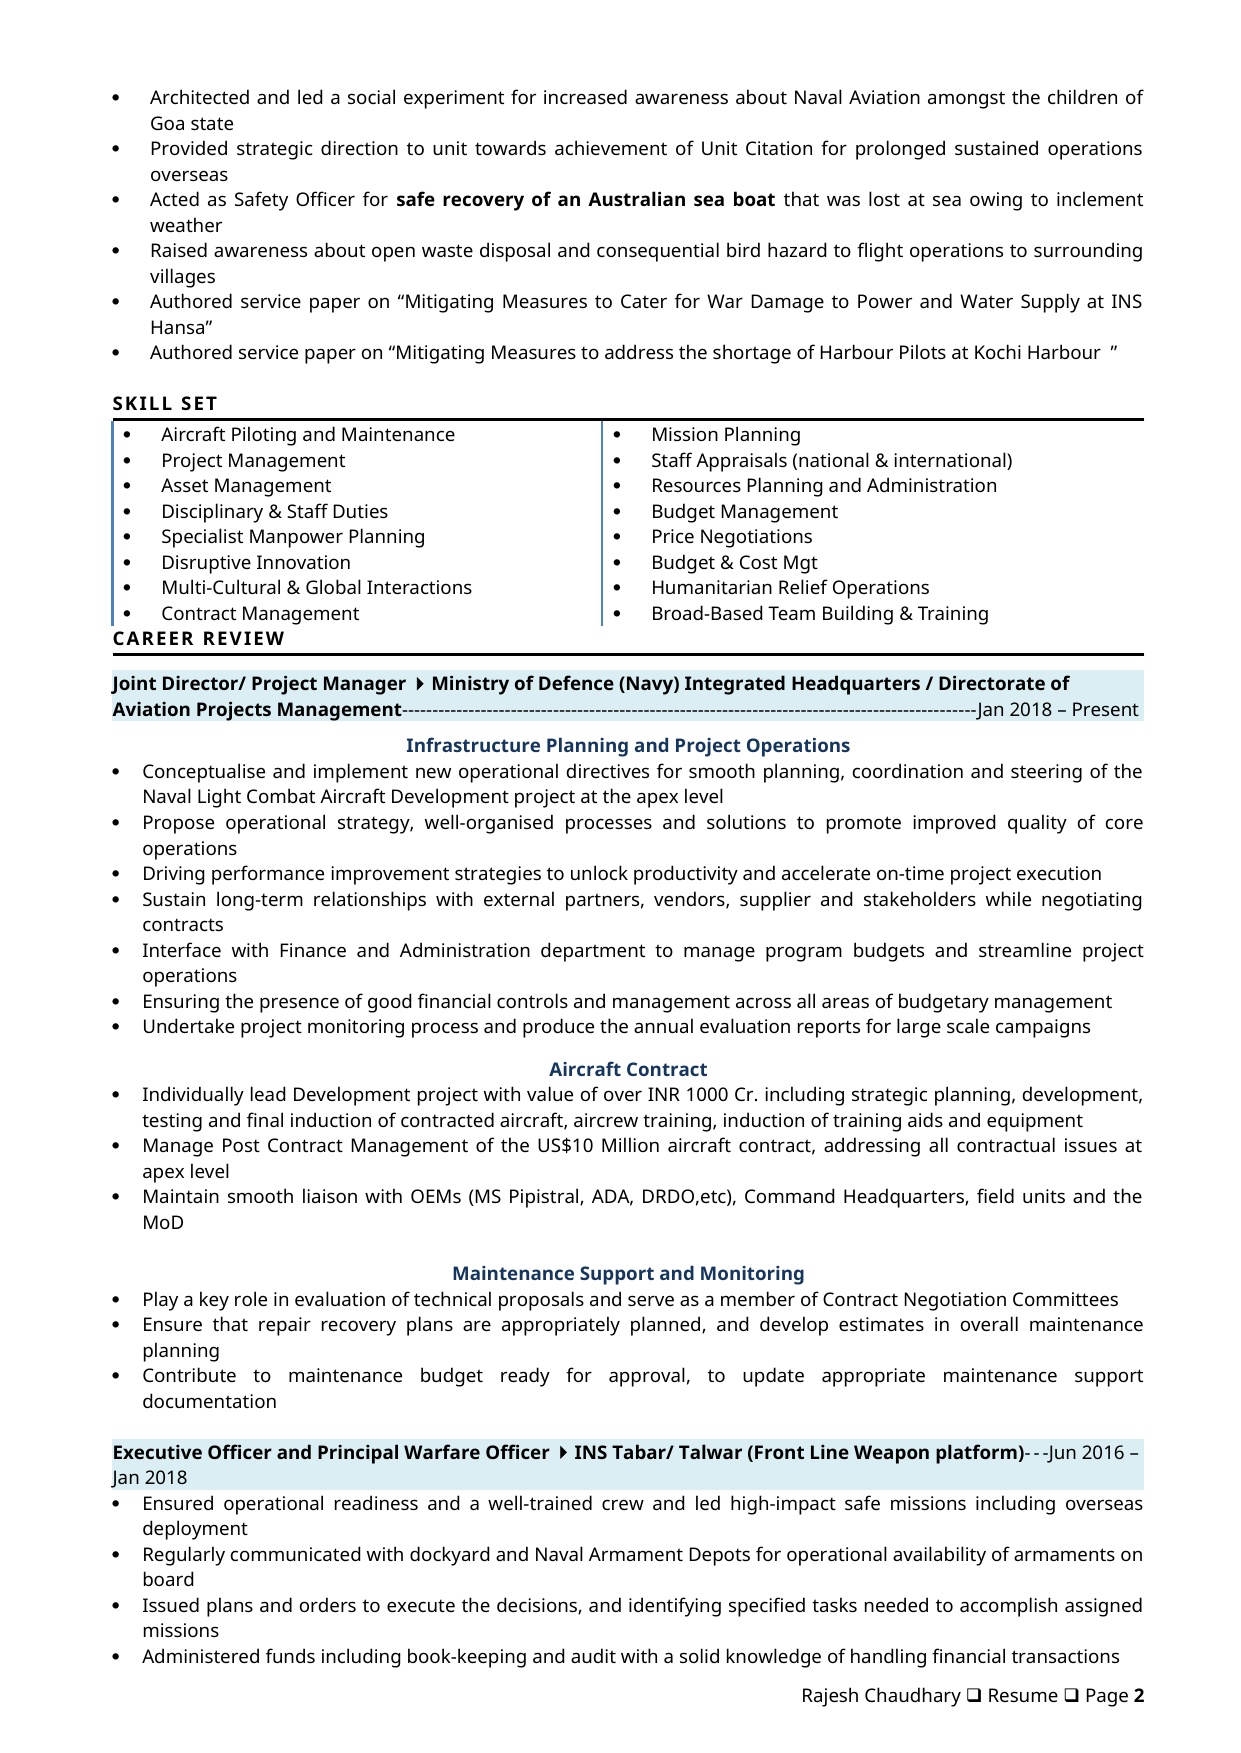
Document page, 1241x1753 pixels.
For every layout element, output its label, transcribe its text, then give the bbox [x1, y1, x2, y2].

list Manage Post Contract Management of the US$10 Million aircraft contract, addressing all contractual issues at apex level [112, 1133, 1144, 1184]
list Raised awareness about open waste disposal and consequential bird hazard to flight operations to surrounding villages [112, 237, 1144, 288]
list Ensure that repair recovery plans are appropriately planned, and develop estimates in overall maintenance planning [112, 1311, 1144, 1362]
text Aircraft Contract [112, 1056, 1144, 1082]
list Individually lead Development project with value of over INR 1000 Cr. including strategic planning, development, testing and final induction of contracted aircraft, aircrew training, induction of training aids and equipment [112, 1082, 1144, 1133]
table_header Aircraft Piloting and Maintenance Project Management Asset Management Disciplinary & Staff Duties Specialist Manpower Planning Disruptive Innovation Multi-Cultural & Global Interactions Contract Management [114, 421, 601, 626]
list Authored service paper on “Mitigating Measures to address the shortage of Harbour Pilots at Kochi Harbour ” [112, 339, 1144, 365]
list Executive Officer and Principal Warfare Officer INS Tabar/ Talwar (Front Line Weapon platform) Jun 2016 – Jan 2018 [112, 1439, 1144, 1490]
list Ensuring the presence of good financial controls and management across all areas of budgetary management [112, 988, 1144, 1013]
list Sustain long-term relationships with external partners, vendors, supplier and stakeholders while negotiating contracts [112, 886, 1144, 937]
list Maintain smooth liaison with OEMs (MS Pipistral, ADA, DRDO,etc), Command Headquarters, field units and the MoD [112, 1184, 1144, 1235]
text Infrastructure Planning and Project Operations [112, 733, 1144, 758]
text Maintenance Support and Monitoring [112, 1260, 1144, 1286]
list Play a key role in evaluation of technical proposals and serve as a member of Contract Negotiation Committees [112, 1286, 1144, 1311]
list Architected and led a social experiment for increased awareness about Naval Aviation amongst the children of Goa state [112, 84, 1144, 135]
list Interface with Finance and Administration department to manage program budgets and streamline project operations [112, 937, 1144, 988]
list Undertake project monitoring process and produce the annual evaluation reports for large scale campaigns [112, 1013, 1144, 1039]
list Ensured operational readiness and a well-trained crew and led high-impact safe missions including overseas deployment [112, 1490, 1144, 1541]
list Driving performance improvement strategies to unlock productivity and accelerate on-time project execution [112, 860, 1144, 886]
list Authored service paper on “Mitigating Measures to Cater for War Damage to Power and Water Supply at INS Hansa” [112, 288, 1144, 339]
list Provided strategic direction to unit towards achievement of Unit Citation for prolonged sustained operations overseas [112, 135, 1144, 186]
list Contribute to maintenance budget ready for approval, to update appropriate maintenance support documentation [112, 1362, 1144, 1413]
list Regularly communicated with dockyard and Naval Armament Depots for operational availability of armaments on board [112, 1541, 1144, 1592]
text SKILL SET [112, 391, 1144, 421]
table_header Mission Planning Staff Appraisals (national & international) Resources Planning and Administration Budget Management Price Negotiations Budget & Cost Mgt Humanitarian Relief Operations Broad-Based Team Building & Training [603, 421, 1205, 626]
list Conceptualise and implement new operational directives for smooth planning, coordination and steering of the Naval Light Combat Aircraft Development project at the apex level [112, 758, 1144, 809]
list Administered funds including book-keeping and audit with a solid knowledge of handling financial transactions [112, 1643, 1144, 1669]
text CAREER REVIEW [112, 626, 1144, 656]
list Acted as Safety Officer for safe recovery of an Australian sea boat that was lost at sea owing to inclement weather [112, 186, 1144, 237]
list Propose operational strategy, well-organised processes and solutions to promote improved quality of core operations [112, 809, 1144, 860]
list Joint Director/ Project Manager Ministry of Defence (Navy) Integrated Headquarters / Directorate of Aviation Projects Management Jan 2018 – Present [112, 670, 1144, 721]
list Issued plans and orders to execute the decisions, and identifying specified tasks needed to accomplish assigned missions [112, 1592, 1144, 1643]
